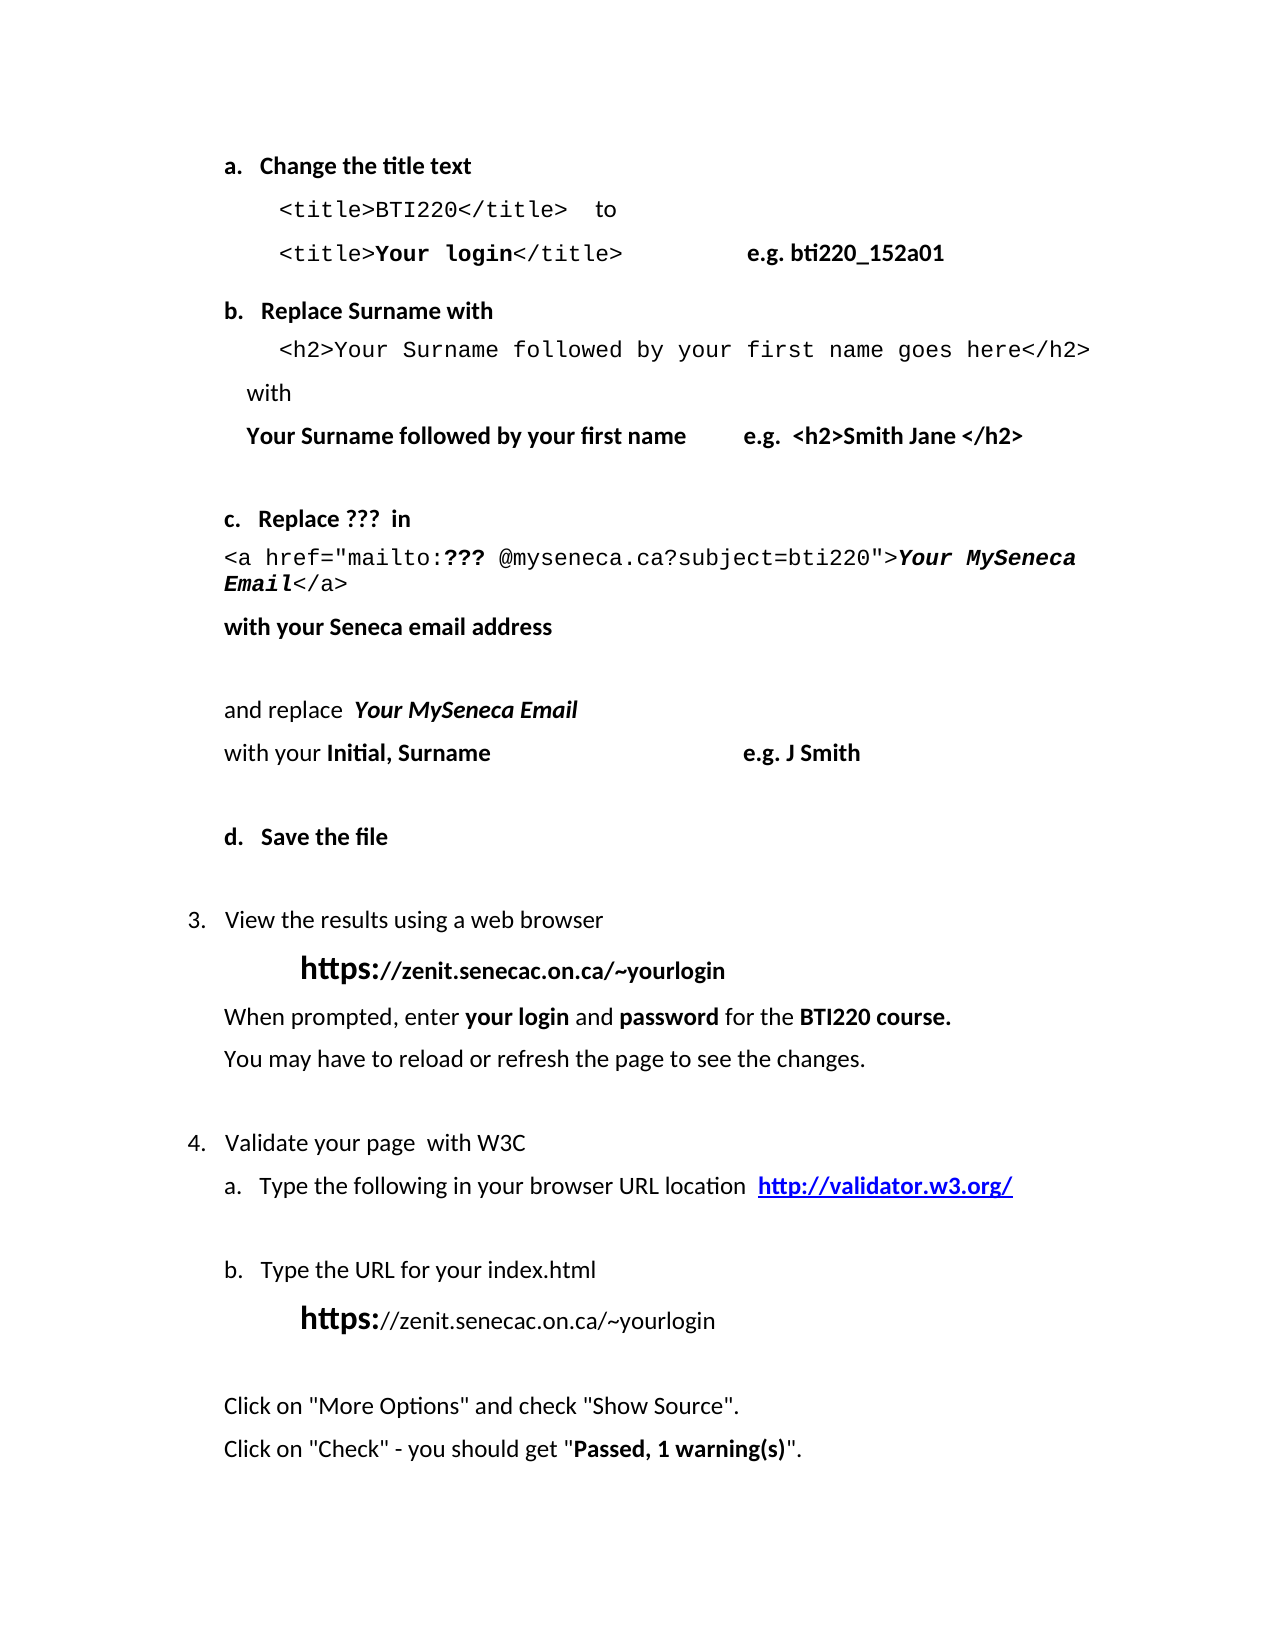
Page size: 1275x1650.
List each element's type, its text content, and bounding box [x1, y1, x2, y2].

text with your Seneca email address [224, 611, 1125, 641]
text c. Replace ??? in [224, 503, 1125, 534]
text a. Type the following in your browser URL location http://validator.w3.org/ [224, 1170, 1125, 1201]
text <a href="mailto:??? @myseneca.ca?subject=bti220">Your MySeneca Email</a> [224, 546, 1125, 598]
text d. Save the file [224, 821, 1125, 851]
list Validate your page with W3C [187, 1127, 1125, 1158]
text <title>BTI220</title> to [224, 193, 1125, 224]
text with [224, 377, 1125, 407]
text a. Change the title text [224, 150, 1125, 181]
text Click on "Check" - you should get "Passed, 1 warning(s)". [224, 1433, 1125, 1464]
text Click on "More Options" and check "Show Source". [224, 1391, 1125, 1421]
text with your Initial, Surname e.g. J Smith [224, 737, 1125, 768]
text and replace Your MySeneca Email [224, 694, 1125, 725]
text <title>Your login</title> e.g. bti220_152a01 [224, 237, 1125, 268]
text When prompted, enter your login and password for the BTI220 course. [224, 1001, 1125, 1031]
text b. Replace Surname with [224, 295, 1125, 326]
text b. Type the URL for your index.html [224, 1254, 1125, 1284]
text Your Surname followed by your first name e.g. <h2>Smith Jane </h2> [224, 420, 1125, 450]
list View the results using a web browser [187, 904, 1125, 935]
text You may have to reload or refresh the page to see the changes. [224, 1044, 1125, 1074]
text https://zenit.senecac.on.ca/~yourlogin [299, 1297, 1125, 1337]
text https://zenit.senecac.on.ca/~yourlogin [299, 947, 1125, 988]
text <h2>Your Surname followed by your first name goes here</h2> [224, 338, 1125, 364]
